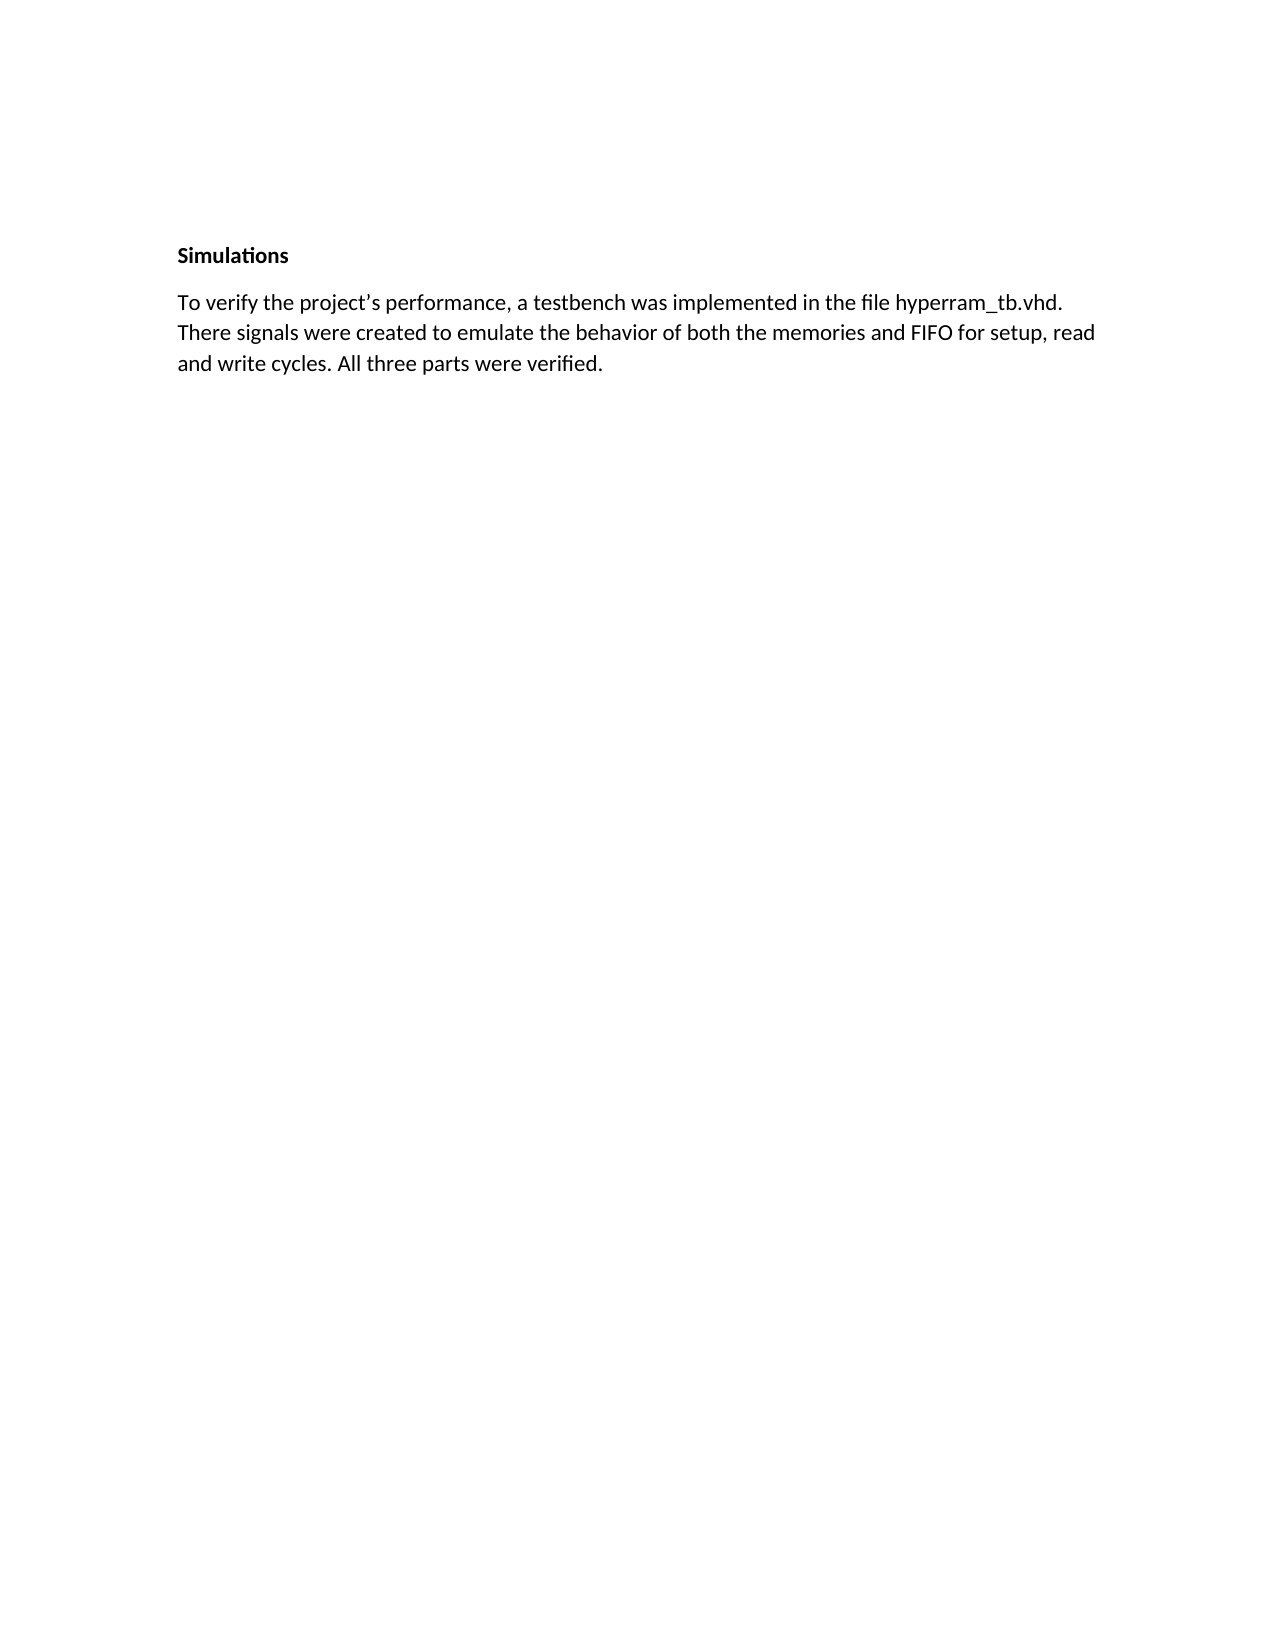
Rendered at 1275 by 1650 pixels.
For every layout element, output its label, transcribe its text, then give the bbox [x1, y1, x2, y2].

text To verify the project’s performance, a testbench was implemented in the file hyperram_tb.vhd. There signals were created to emulate the behavior of both the memories and FIFO for setup, read and write cycles. All three parts were verified. [177, 288, 1098, 377]
text Simulations [177, 241, 1098, 269]
